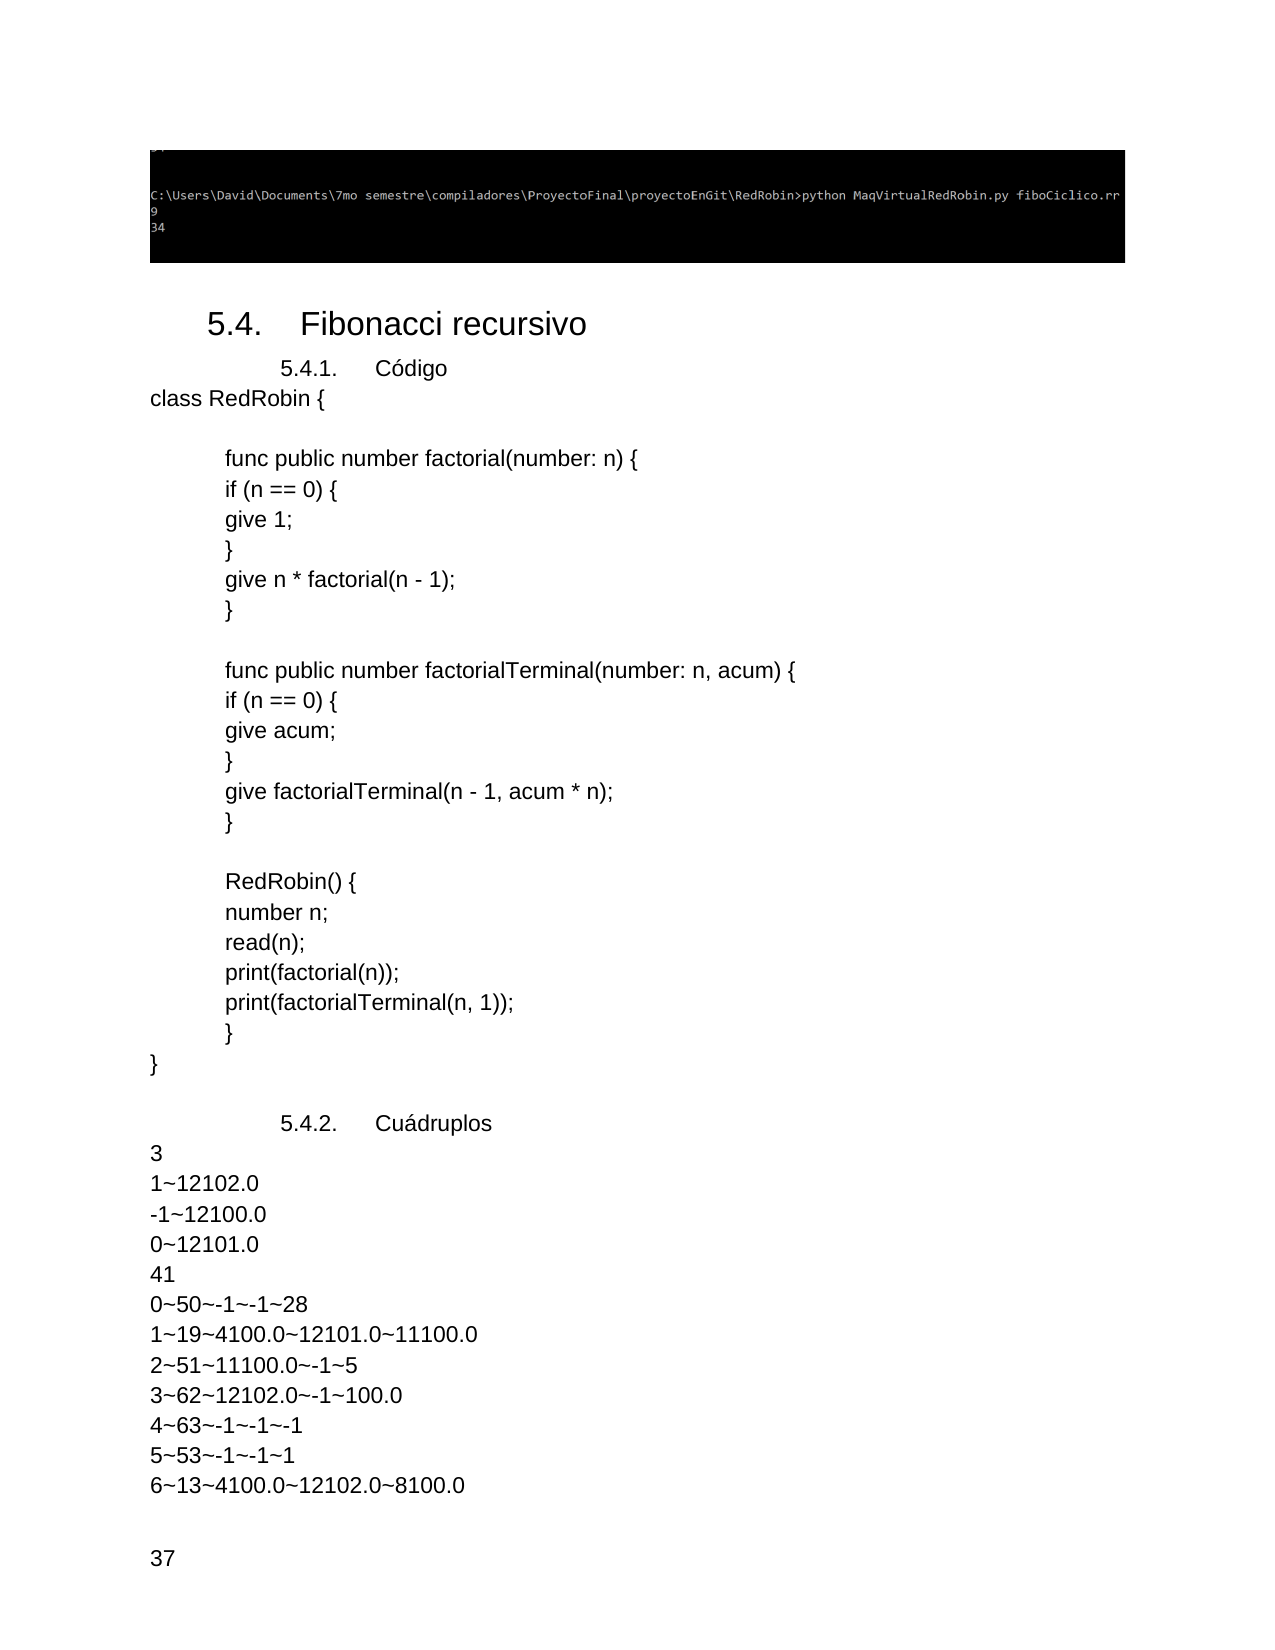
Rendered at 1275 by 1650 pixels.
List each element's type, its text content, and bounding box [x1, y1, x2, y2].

text if (n == 0) { [150, 687, 1125, 713]
text -1~12100.0 [150, 1201, 1125, 1227]
text } [150, 747, 1125, 774]
text } [150, 596, 1125, 623]
list Cuádruplos [337, 1110, 1125, 1136]
text 2~51~11100.0~-1~5 [150, 1352, 1125, 1378]
subtitle Fibonacci recursivo [262, 304, 1125, 342]
text 41 [150, 1261, 1125, 1287]
text } [150, 1019, 1125, 1046]
text 3~62~12102.0~-1~100.0 [150, 1382, 1125, 1408]
text give n * factorial(n - 1); [150, 566, 1125, 593]
text 5~53~-1~-1~1 [150, 1442, 1125, 1469]
text } [150, 808, 1125, 834]
text } [150, 536, 1125, 562]
text func public number factorial(number: n) { [150, 445, 1125, 472]
text read(n); [150, 929, 1125, 955]
text 4~63~-1~-1~-1 [150, 1412, 1125, 1438]
text 1~19~4100.0~12101.0~11100.0 [150, 1321, 1125, 1348]
text } [150, 1049, 1125, 1076]
list Código [337, 355, 1125, 381]
text give acum; [150, 717, 1125, 744]
text class RedRobin { [150, 385, 1125, 411]
text 0~12101.0 [150, 1231, 1125, 1257]
text 0~50~-1~-1~28 [150, 1291, 1125, 1318]
text RedRobin() { [150, 868, 1125, 895]
text 1~12102.0 [150, 1170, 1125, 1197]
text number n; [150, 898, 1125, 925]
text 6~13~4100.0~12102.0~8100.0 [150, 1472, 1125, 1499]
picture [150, 150, 1125, 263]
text give factorialTerminal(n - 1, acum * n); [150, 778, 1125, 804]
text print(factorial(n)); [150, 959, 1125, 985]
text if (n == 0) { [150, 476, 1125, 502]
text func public number factorialTerminal(number: n, acum) { [150, 657, 1125, 683]
text print(factorialTerminal(n, 1)); [150, 989, 1125, 1016]
text give 1; [150, 506, 1125, 532]
text 3 [150, 1140, 1125, 1167]
